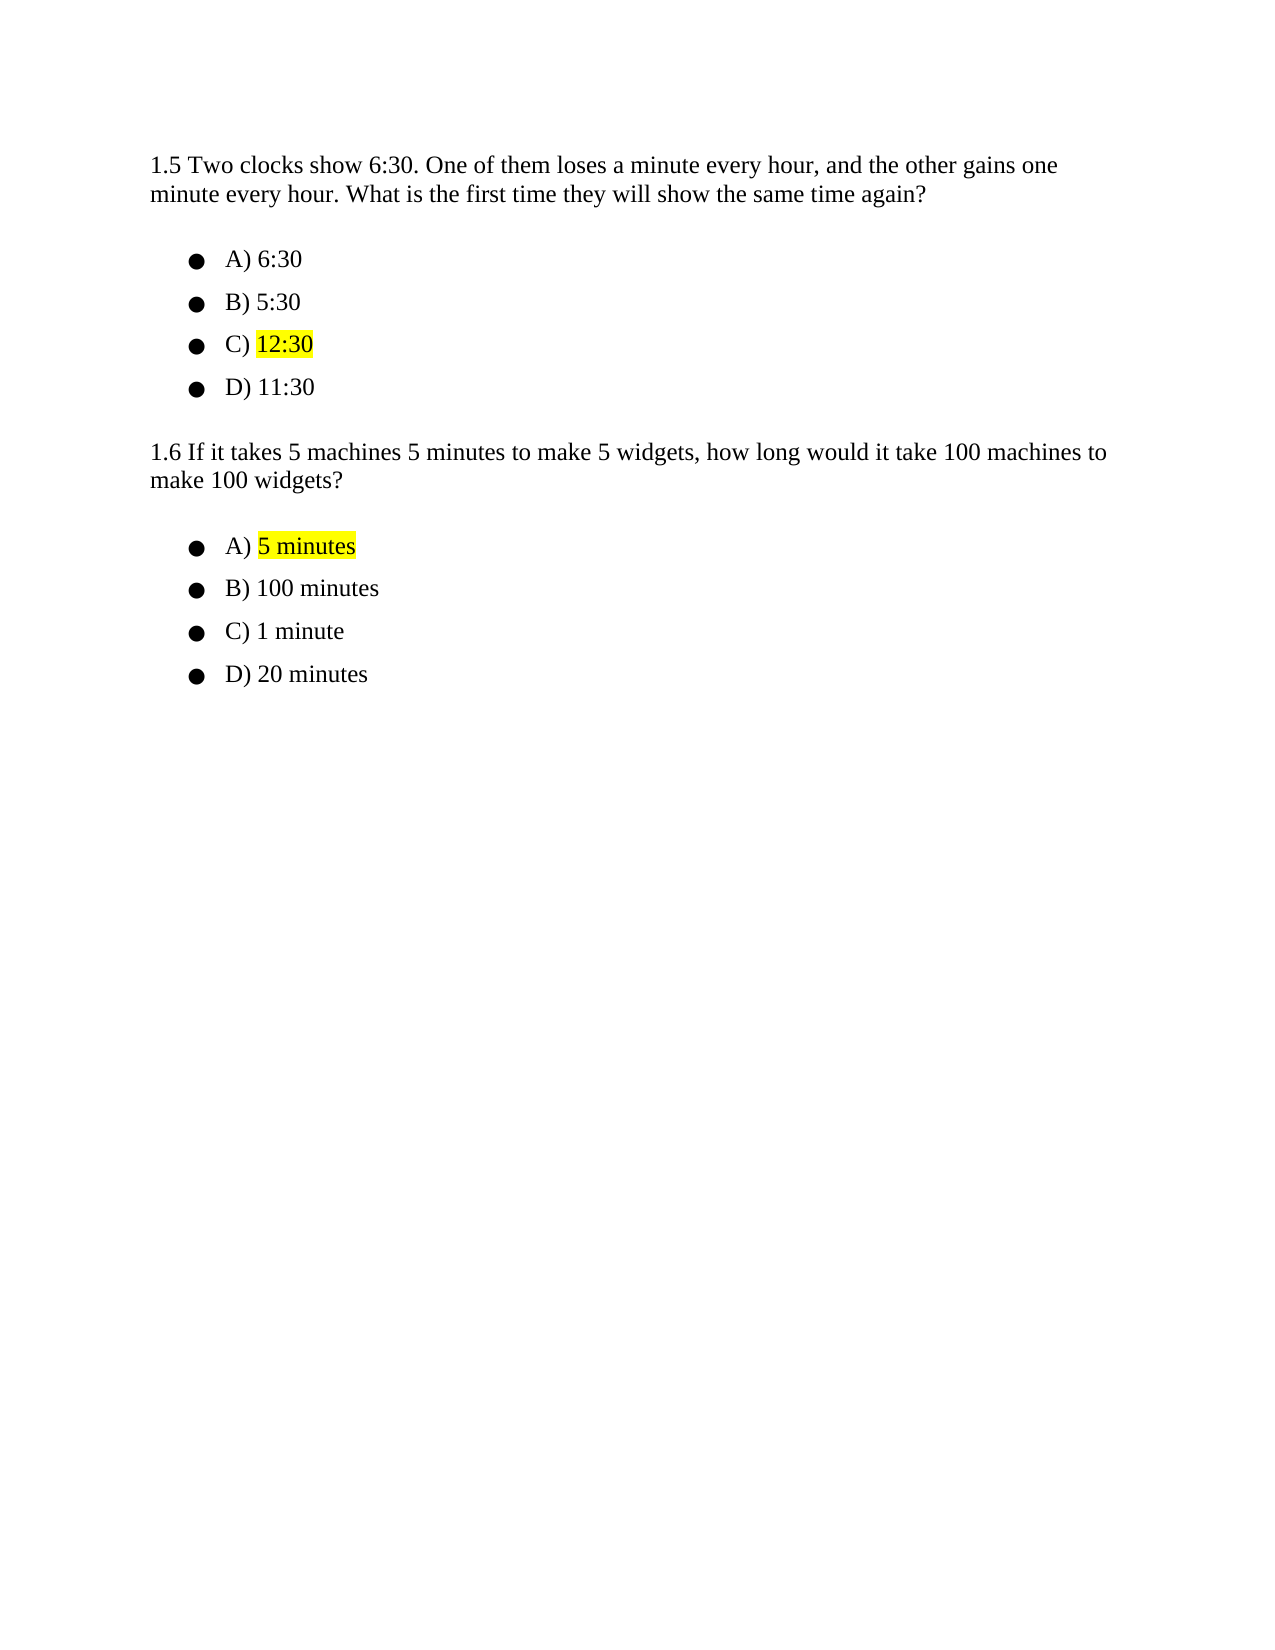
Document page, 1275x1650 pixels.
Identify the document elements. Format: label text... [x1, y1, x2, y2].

list B) 5:30 [187, 279, 1125, 322]
list D) 11:30 [187, 365, 1125, 407]
list A) 5 minutes [187, 523, 1125, 566]
text 1.5 Two clocks show 6:30. One of them loses a minute every hour, and the other gains one minute every hour. What is the first time they will show the same time again? [150, 150, 1125, 207]
list C) 12:30 [187, 322, 1125, 365]
text 1.6 If it takes 5 machines 5 minutes to make 5 widgets, how long would it take 100 machines to make 100 widgets? [150, 437, 1125, 494]
list B) 100 minutes [187, 566, 1125, 609]
list A) 6:30 [187, 237, 1125, 279]
list C) 1 minute [187, 609, 1125, 651]
list D) 20 minutes [187, 651, 1125, 694]
